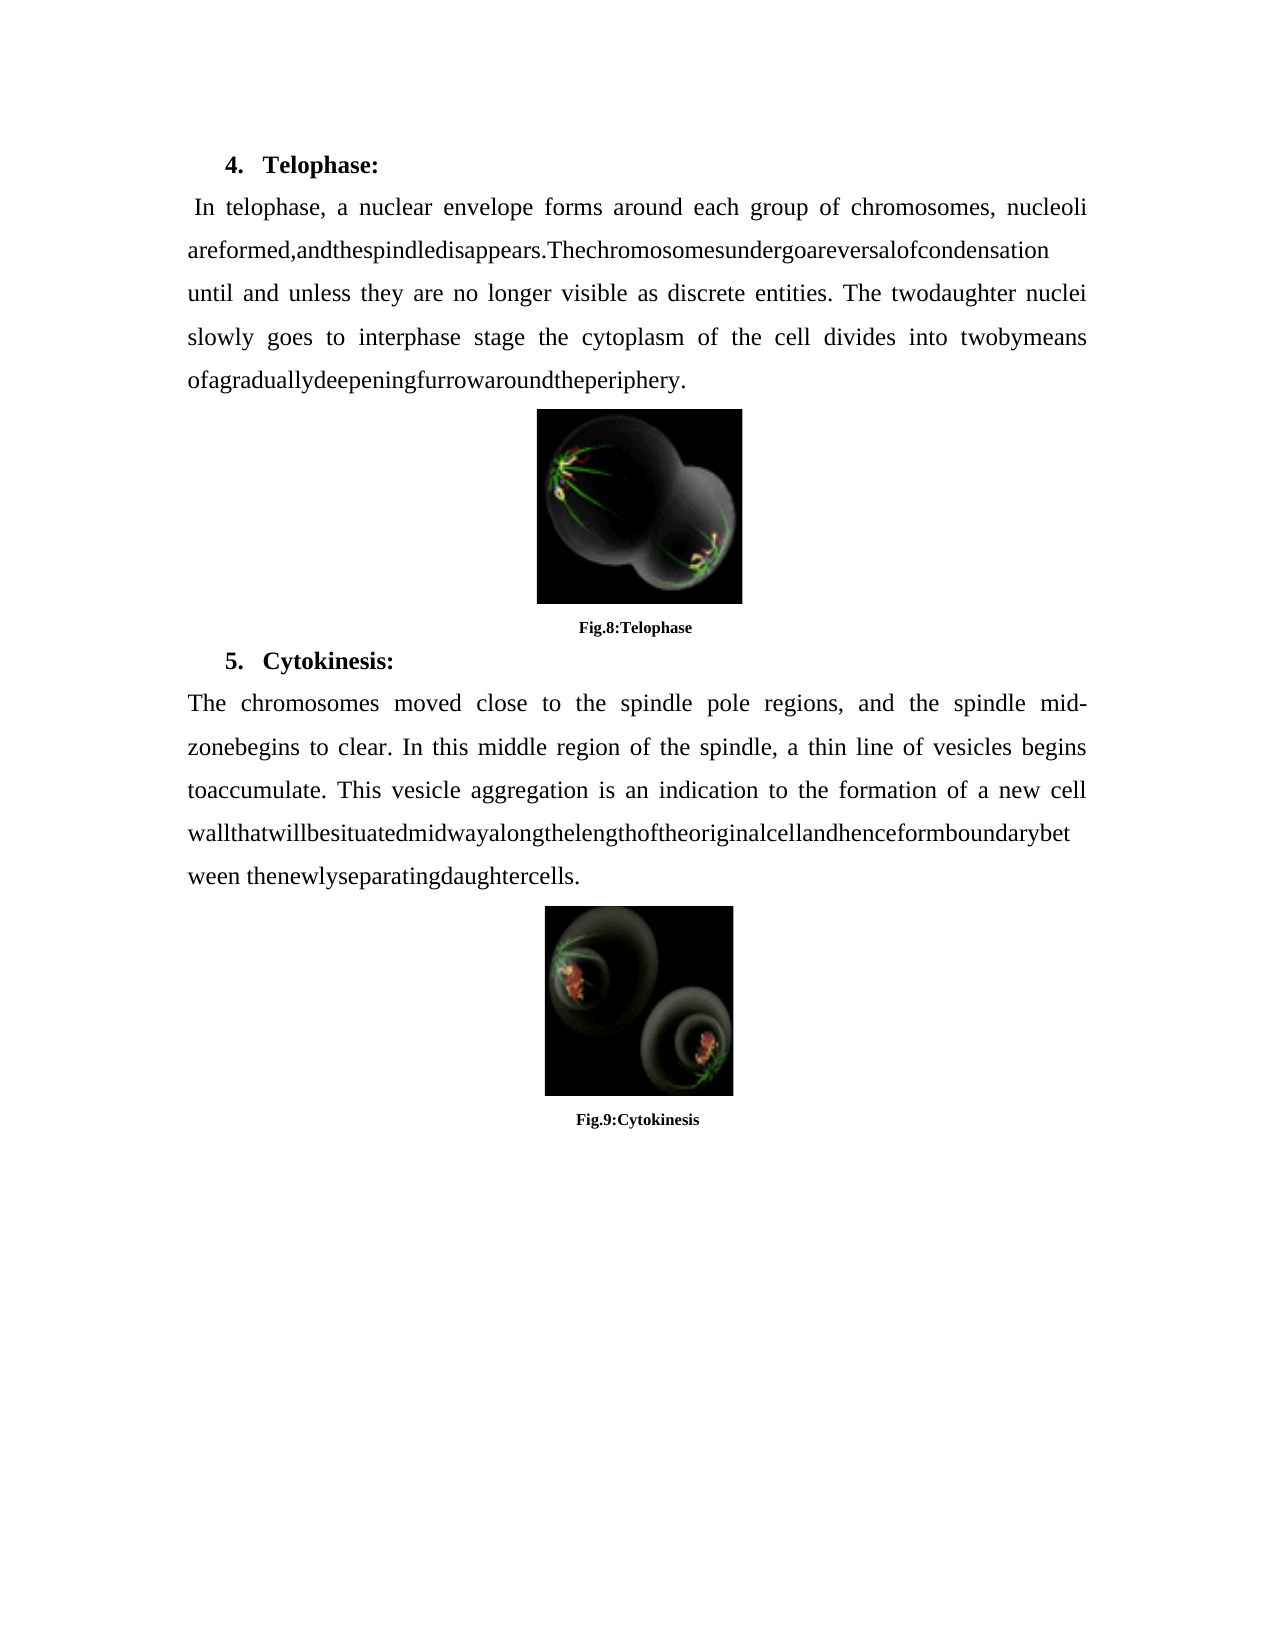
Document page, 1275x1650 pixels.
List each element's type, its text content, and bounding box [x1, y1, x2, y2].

picture [536, 409, 743, 604]
text Fig.8:Telophase [579, 617, 1227, 637]
subtitle Cytokinesis: [225, 646, 399, 675]
subtitle Telophase: [225, 150, 1227, 178]
text Fig.9:Cytokinesis [212, 1109, 1064, 1128]
text The chromosomes moved close to the spindle pole regions, and the spindle mid-zonebegins to clear. In this middle region of the spindle, a thin line of vesicles begins toaccumulate. This vesicle aggregation is an indication to the formation of a new cell wallthatwillbesituatedmidwayalongthelengthoftheoriginalcellandhenceformboundarybetween thenewlyseparatingdaughtercells. [187, 688, 1088, 890]
picture [544, 906, 734, 1096]
text In telophase, a nuclear envelope forms around each group of chromosomes, nucleoli areformed,andthespindledisappears.Thechromosomesundergoareversalofcondensation until and unless they are no longer visible as discrete entities. The twodaughter nuclei slowly goes to interphase stage the cytoplasm of the cell divides into twobymeans ofagraduallydeepeningfurrowaroundtheperiphery. [187, 192, 1088, 393]
